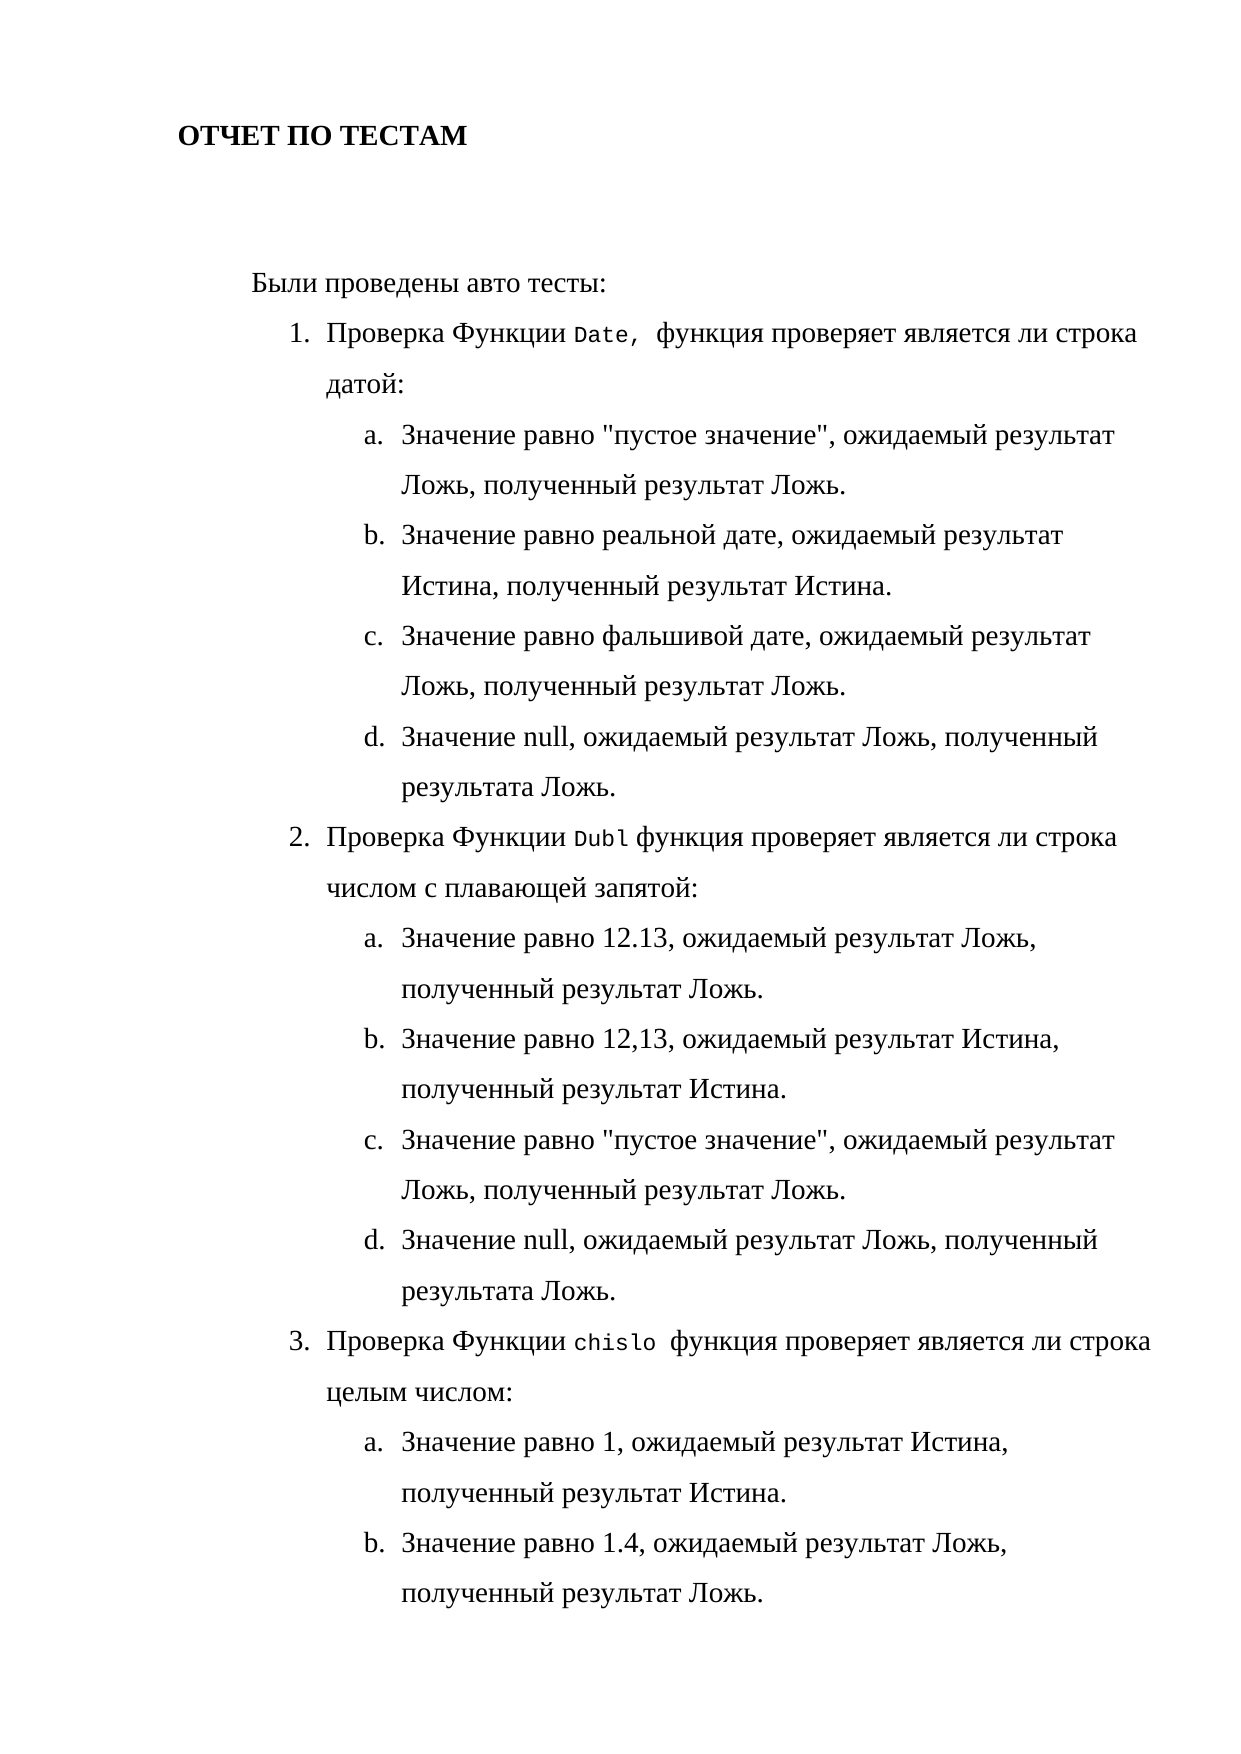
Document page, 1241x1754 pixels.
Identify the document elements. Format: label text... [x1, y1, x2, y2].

list Проверка Функции chislo функция проверяет является ли строка целым числом: [288, 1323, 1152, 1408]
list Значение равно 12.13, ожидаемый результат Ложь, полученный результат Ложь. [363, 921, 1152, 1004]
list Значение равно 12,13, ожидаемый результат Истина, полученный результат Истина. [363, 1021, 1152, 1105]
list Значение равно фальшивой дате, ожидаемый результат Ложь, полученный результат Ложь. [363, 618, 1152, 702]
list Значение равно реальной дате, ожидаемый результат Истина, полученный результат Истина. [363, 517, 1152, 601]
list Проверка Функции Dubl функция проверяет является ли строка числом с плавающей запятой: [288, 819, 1152, 904]
list Значение равно "пустое значение", ожидаемый результат Ложь, полученный результат Ложь. [363, 1122, 1152, 1206]
text Были проведены авто тесты: [177, 265, 1152, 299]
subtitle Отчет по тестам [177, 118, 1152, 152]
list Значение равно "пустое значение", ожидаемый результат Ложь, полученный результат Ложь. [363, 417, 1152, 501]
list Значение null, ожидаемый результат Ложь, полученный результата Ложь. [363, 719, 1152, 803]
list Проверка Функции Date, функция проверяет является ли строка датой: [288, 316, 1152, 400]
list Значение равно 1, ожидаемый результат Истина, полученный результат Истина. [363, 1424, 1152, 1508]
list Значение null, ожидаемый результат Ложь, полученный результата Ложь. [363, 1222, 1152, 1306]
list Значение равно 1.4, ожидаемый результат Ложь, полученный результат Ложь. [363, 1525, 1152, 1609]
